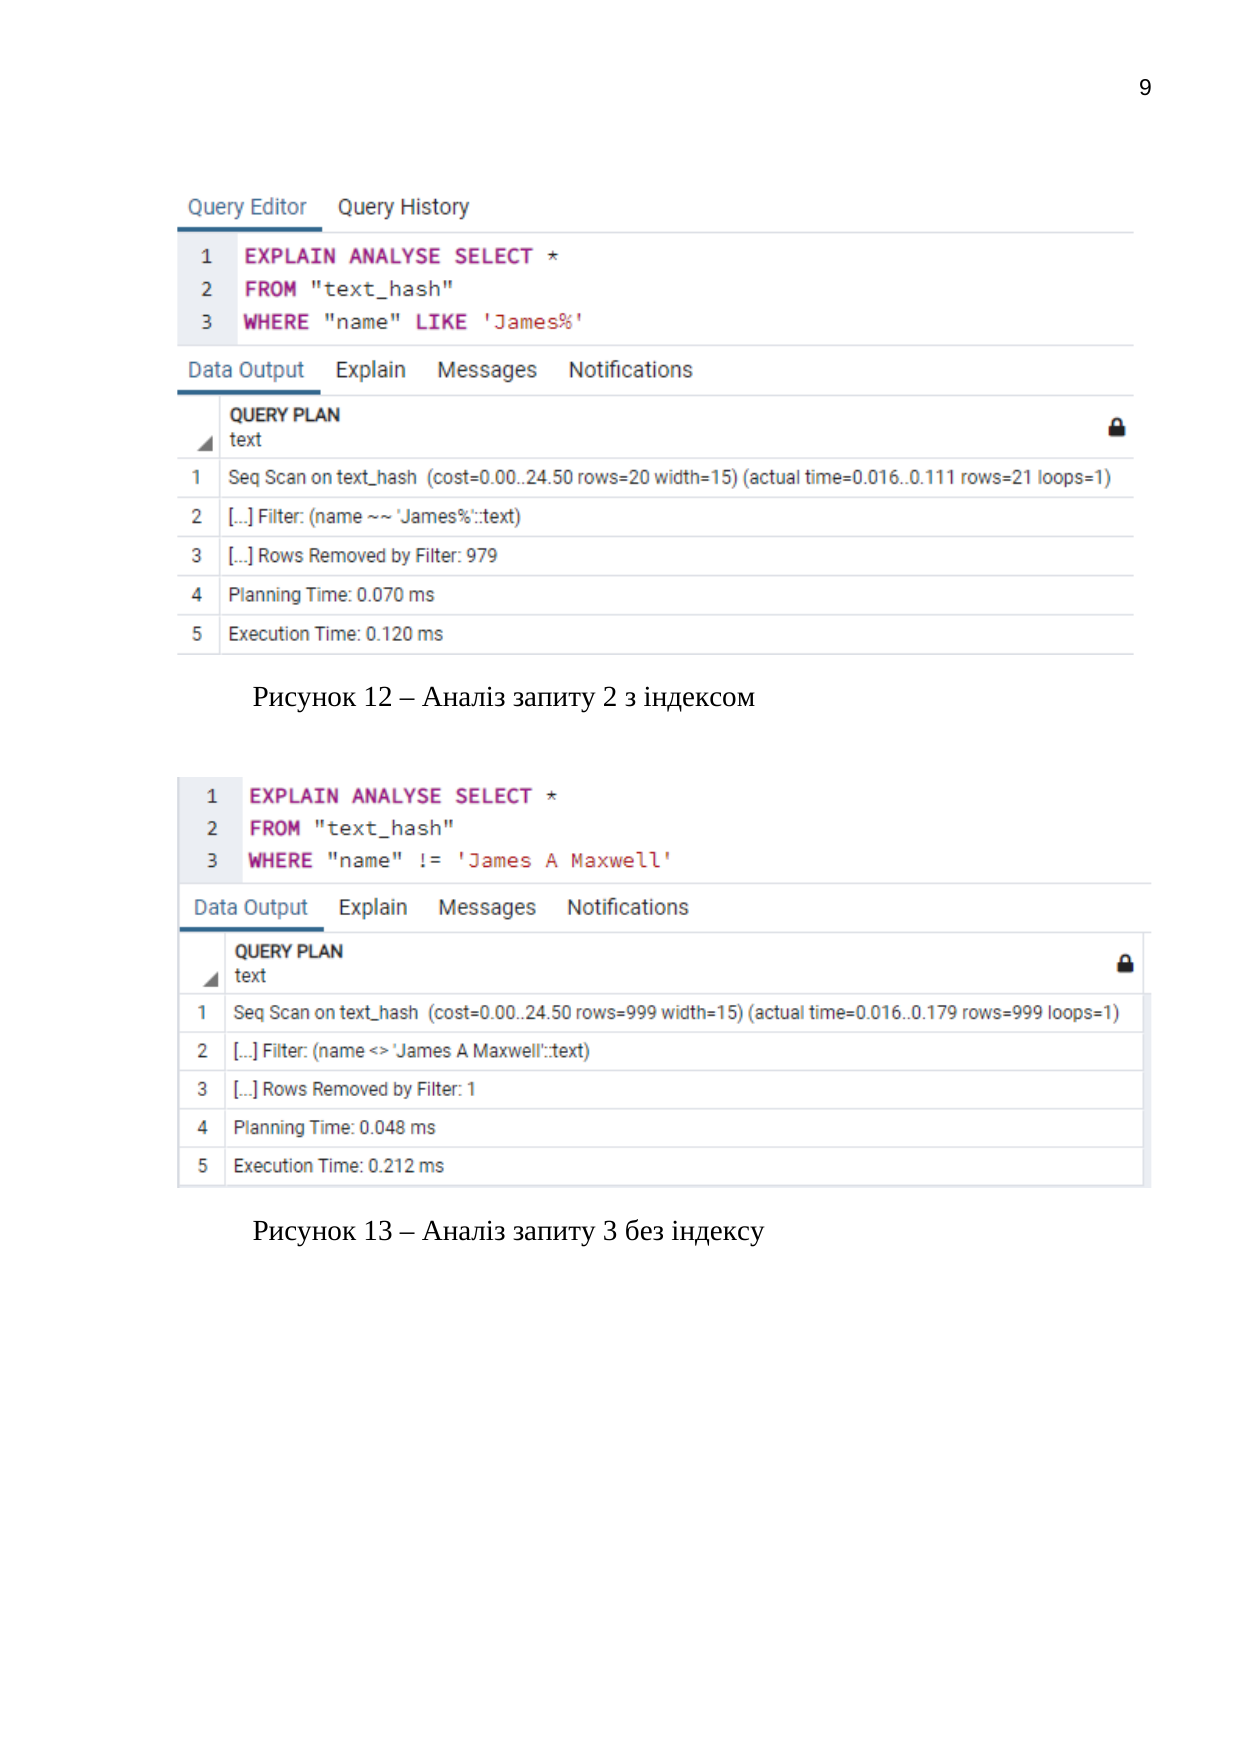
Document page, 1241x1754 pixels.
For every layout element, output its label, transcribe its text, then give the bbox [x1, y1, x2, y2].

list Рисунок 13 – Аналіз запиту 3 без індексу [252, 1213, 1152, 1246]
picture [177, 777, 1152, 1188]
list Рисунок 12 – Аналіз запиту 2 з індексом [252, 679, 1152, 713]
picture [177, 186, 1134, 655]
